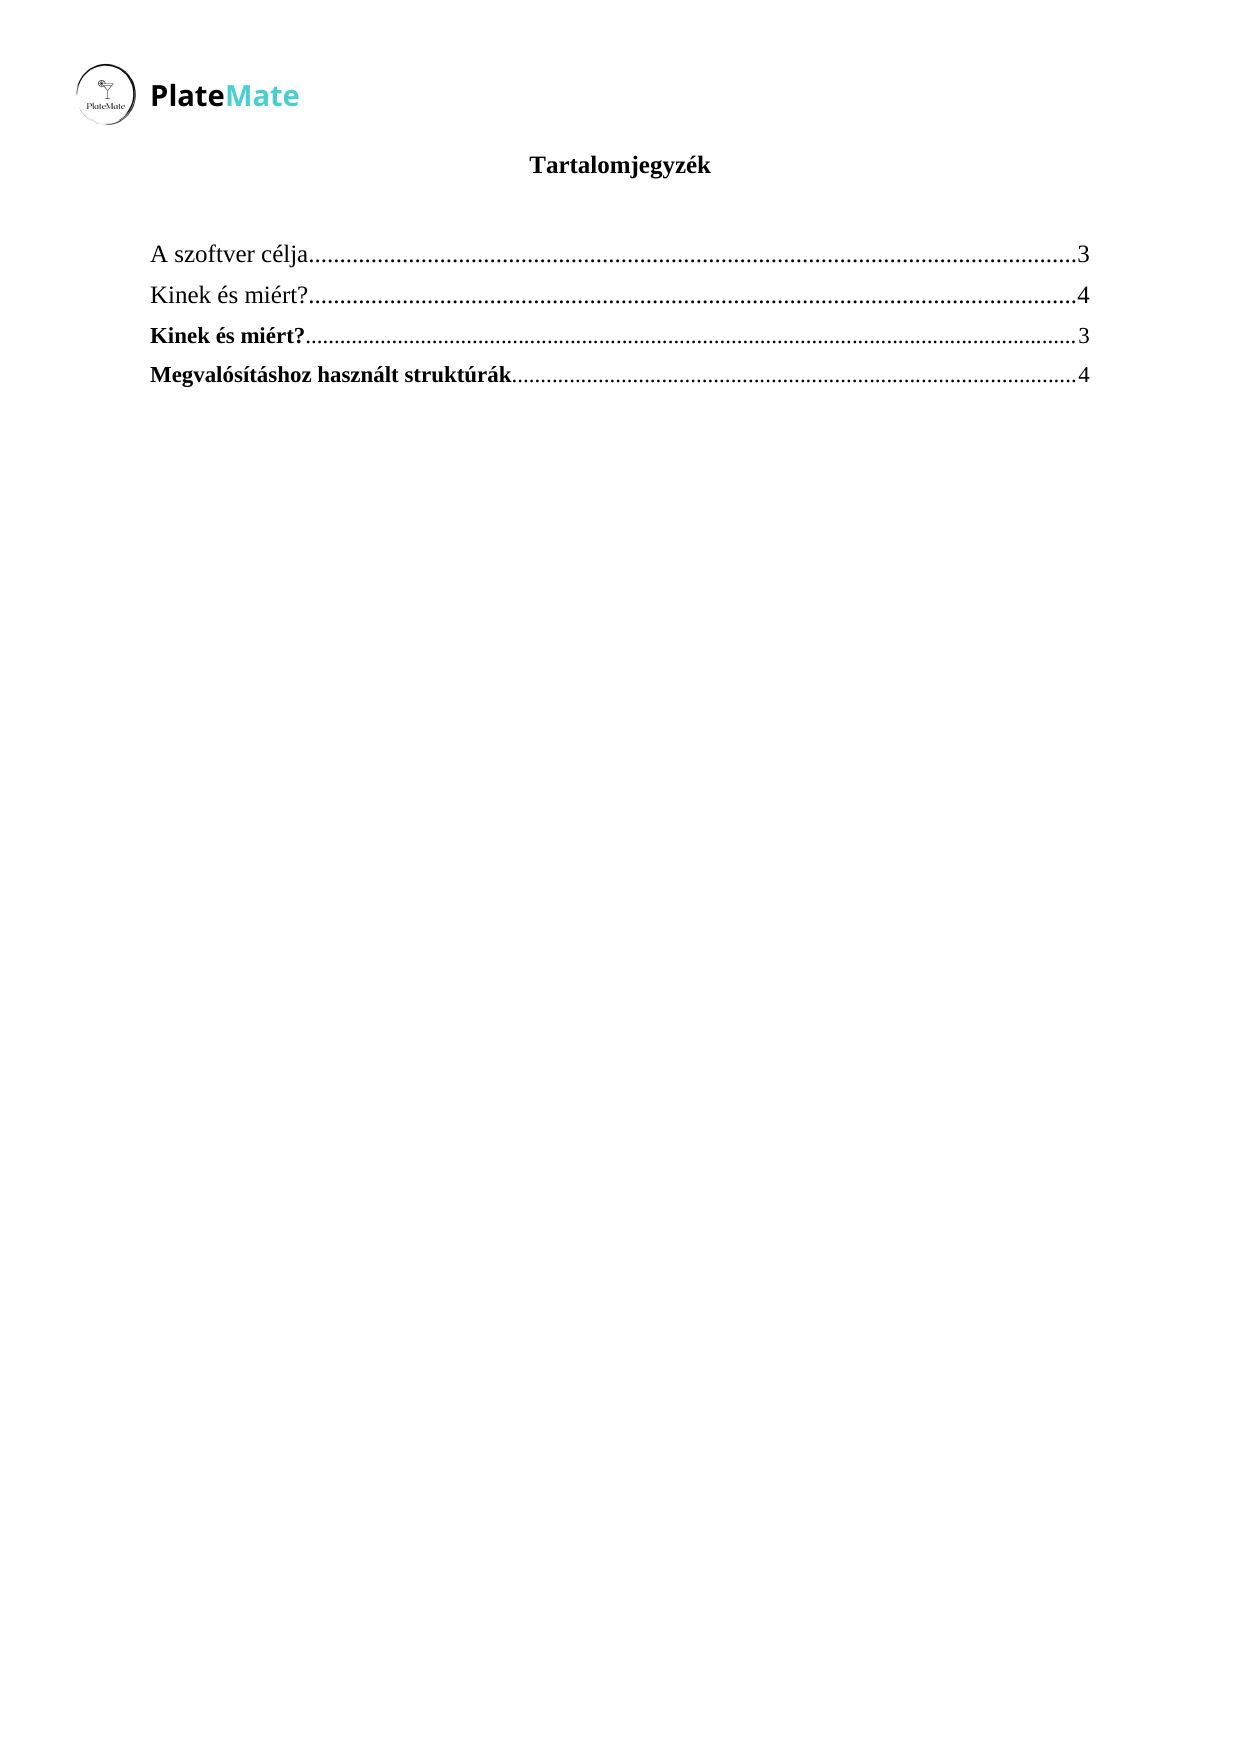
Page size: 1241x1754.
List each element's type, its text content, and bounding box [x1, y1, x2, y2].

picture [65, 55, 150, 131]
text Tartalomjegyzék [150, 150, 1090, 179]
